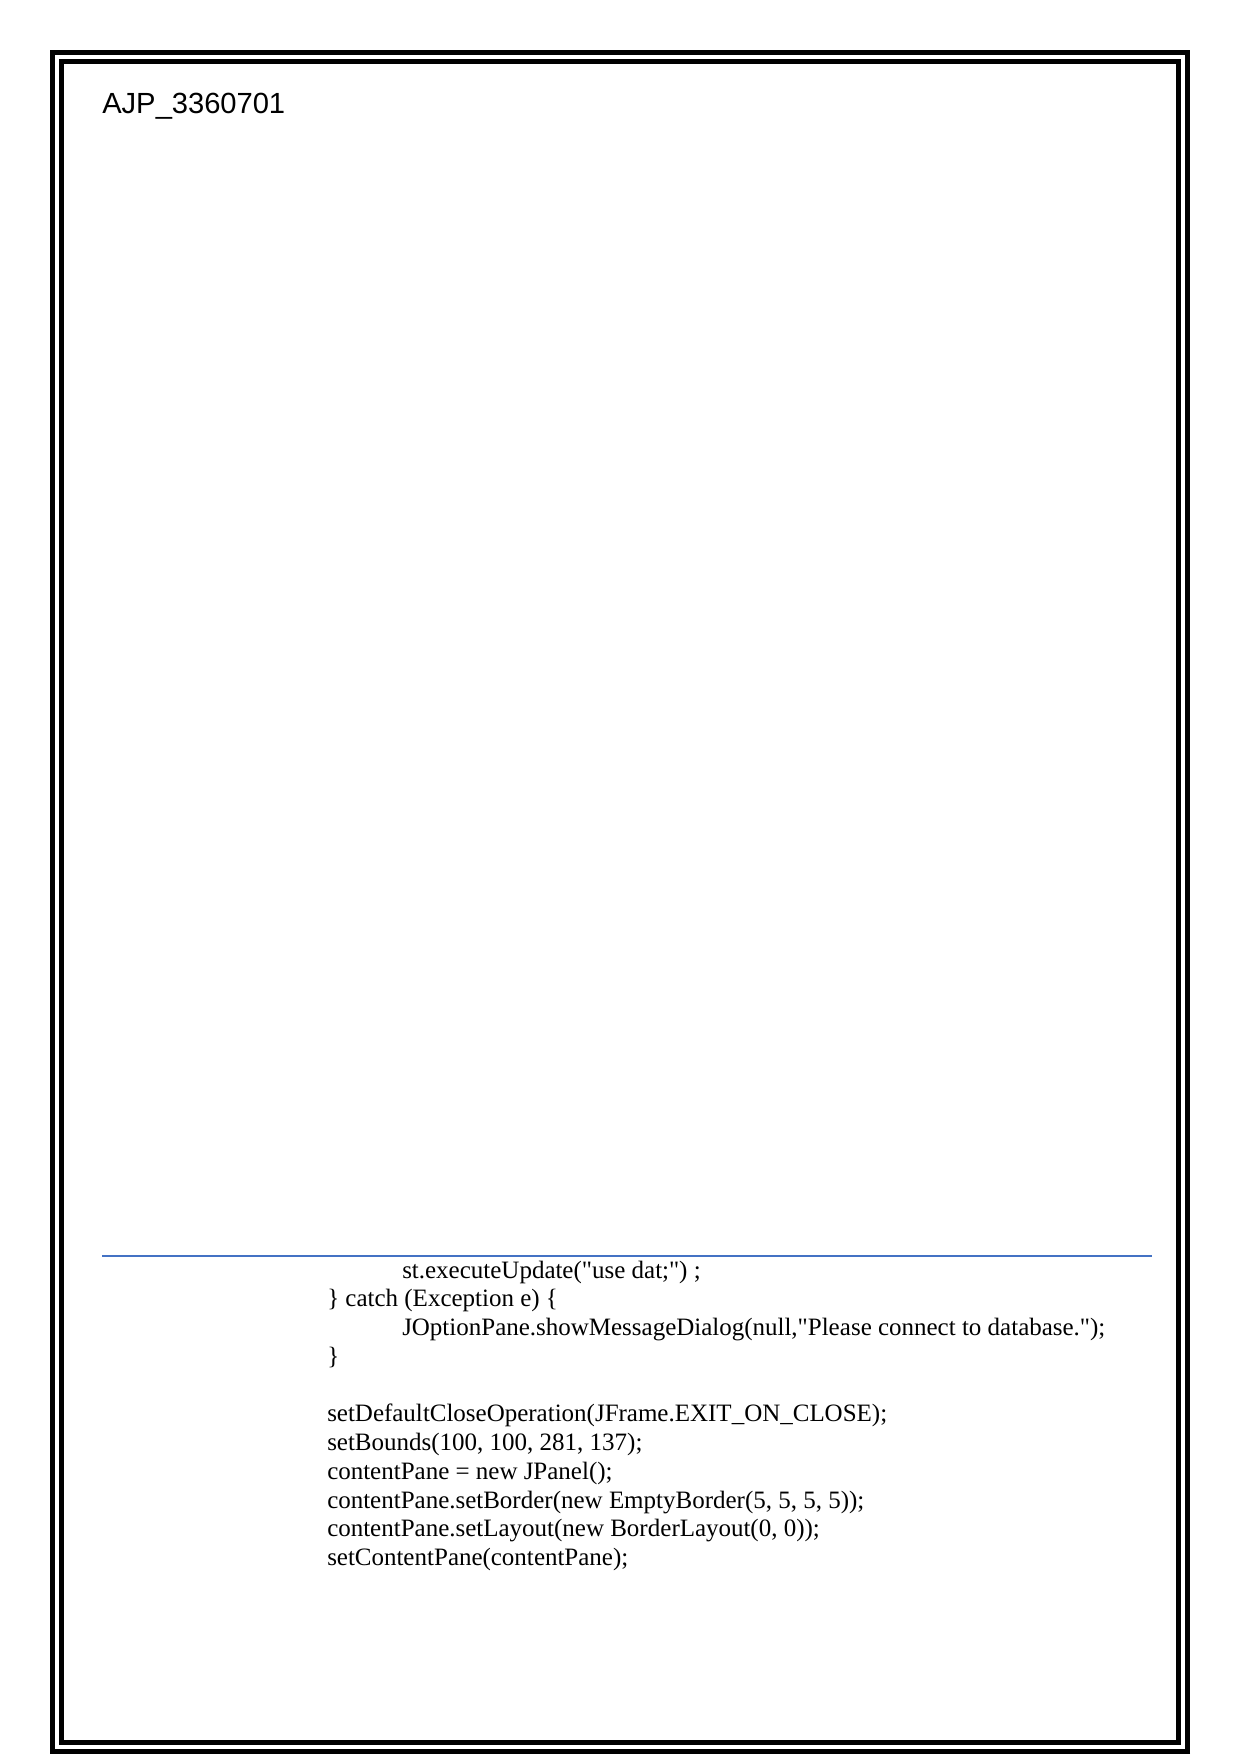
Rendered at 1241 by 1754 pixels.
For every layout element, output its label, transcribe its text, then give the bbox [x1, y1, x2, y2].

text contentPane = new JPanel(); [177, 1456, 1153, 1485]
text JOptionPane.showMessageDialog(null,"Please connect to database."); [177, 1312, 1153, 1341]
text setDefaultCloseOperation(JFrame.EXIT_ON_CLOSE); [177, 1398, 1153, 1427]
text } [177, 1341, 1153, 1370]
text contentPane.setLayout(new BorderLayout(0, 0)); [177, 1513, 1153, 1542]
text setContentPane(contentPane); [177, 1542, 1153, 1571]
text setBounds(100, 100, 281, 137); [177, 1427, 1153, 1456]
text st.executeUpdate("use dat;") ; [177, 1255, 1153, 1283]
text } catch (Exception e) { [177, 1283, 1153, 1312]
text contentPane.setBorder(new EmptyBorder(5, 5, 5, 5)); [177, 1485, 1153, 1513]
